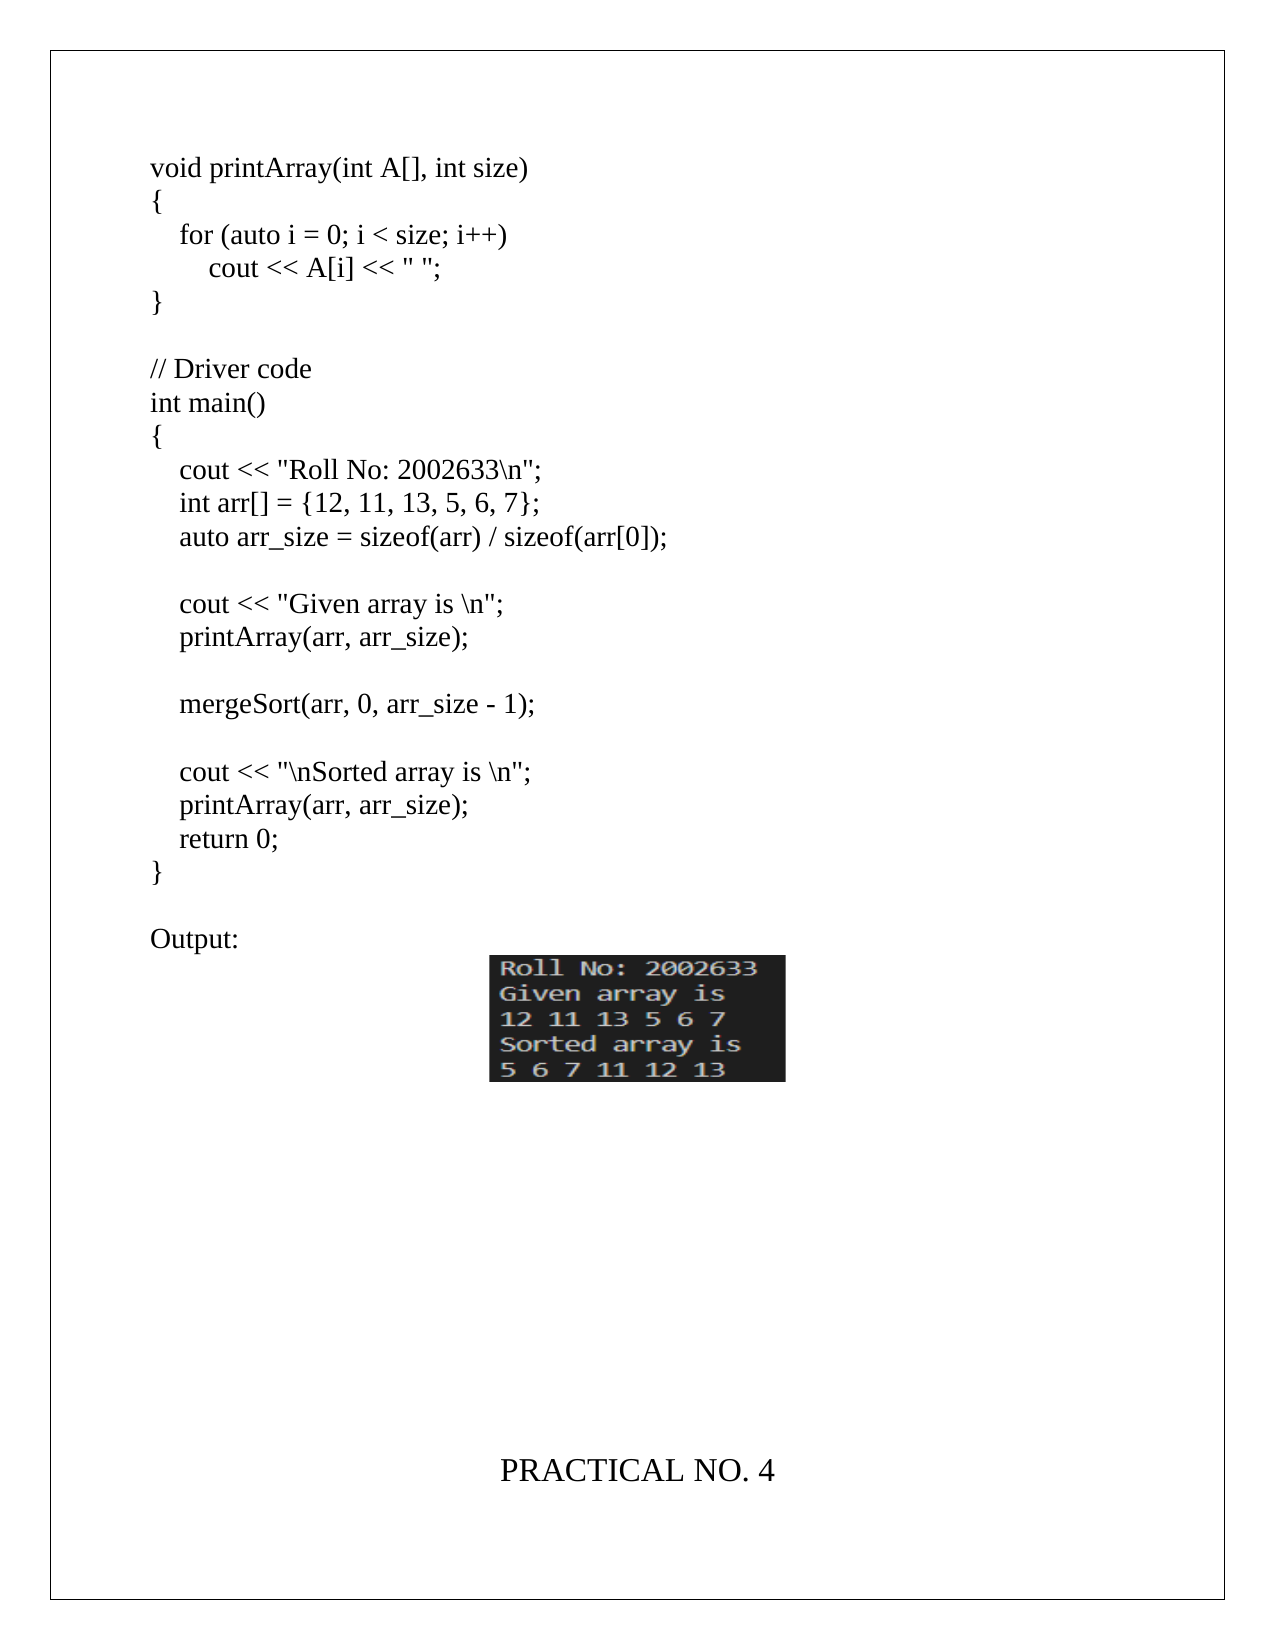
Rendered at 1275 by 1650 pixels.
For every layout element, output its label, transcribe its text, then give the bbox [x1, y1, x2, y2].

text printArray(arr, arr_size); [150, 787, 1125, 821]
text cout << "\nSorted array is \n"; [150, 754, 1125, 787]
text } [150, 854, 1125, 888]
text { [150, 418, 1125, 452]
text printArray(arr, arr_size); [150, 619, 1125, 653]
text { [150, 183, 1125, 217]
text cout << "Given array is \n"; [150, 586, 1125, 619]
text cout << "Roll No: 2002633\n"; [150, 452, 1125, 485]
text cout << A[i] << " "; [150, 251, 1125, 284]
text void printArray(int A[], int size) [150, 150, 1125, 183]
text } [150, 284, 1125, 318]
text int main() [150, 385, 1125, 418]
text mergeSort(arr, 0, arr_size - 1); [150, 687, 1125, 720]
text auto arr_size = sizeof(arr) / sizeof(arr[0]); [150, 519, 1125, 552]
text Output: [150, 921, 1125, 955]
text return 0; [150, 821, 1125, 854]
text for (auto i = 0; i < size; i++) [150, 217, 1125, 251]
text int arr[] = {12, 11, 13, 5, 6, 7}; [150, 485, 1125, 519]
text PRACTICAL NO. 4 [150, 1450, 1125, 1488]
text // Driver code [150, 351, 1125, 385]
